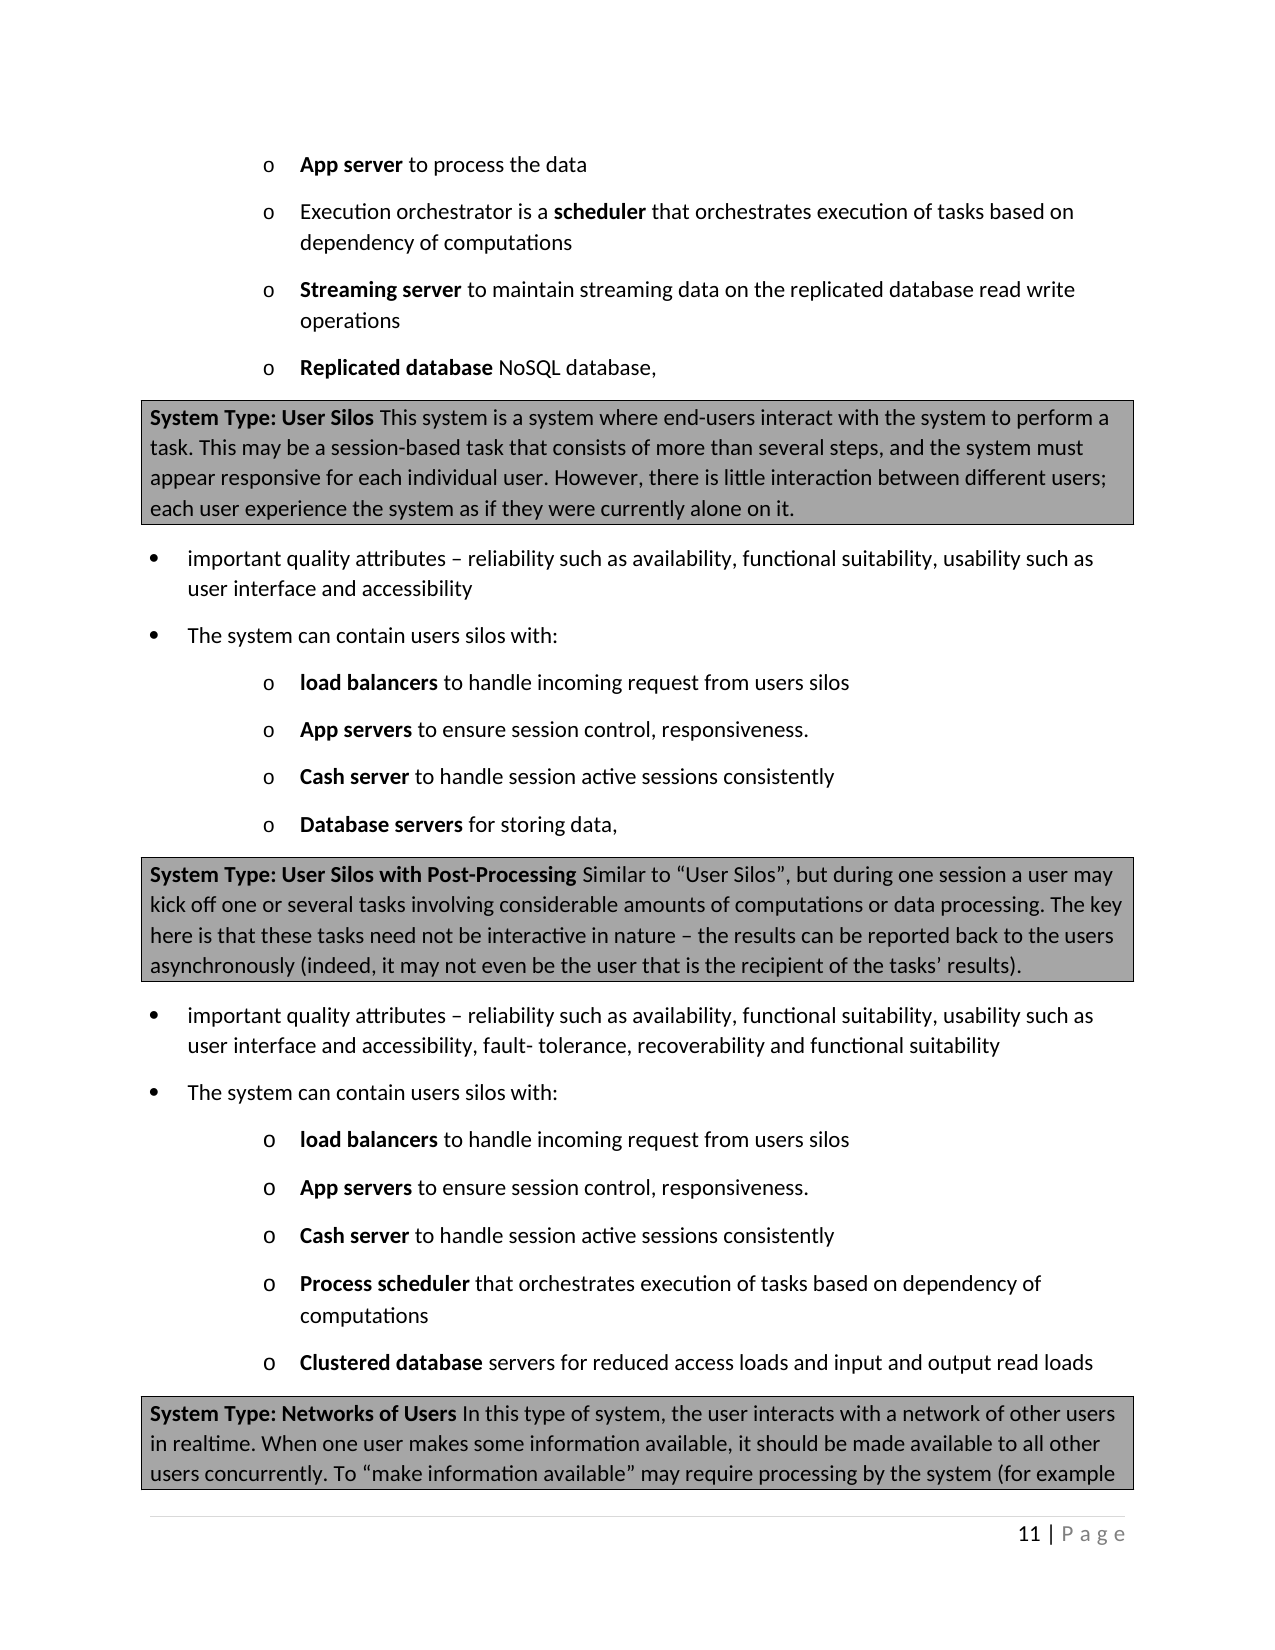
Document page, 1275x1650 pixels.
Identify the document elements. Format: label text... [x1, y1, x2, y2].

list The system can contain users silos with: [150, 621, 1125, 649]
list important quality attributes – reliability such as availability, functional suitability, usability such as user interface and accessibility [150, 544, 1125, 602]
list load balancers to handle incoming request from users silos [262, 668, 1125, 696]
list Replicated database NoSQL database, [262, 353, 1125, 381]
list App server to process the data [262, 150, 1125, 178]
list important quality attributes – reliability such as availability, functional suitability, usability such as user interface and accessibility, fault- tolerance, recoverability and functional suitability [150, 1001, 1125, 1059]
list Execution orchestrator is a scheduler that orchestrates execution of tasks based on dependency of computations [262, 197, 1125, 256]
list The system can contain users silos with: [150, 1078, 1125, 1106]
text System Type: User Silos This system is a system where end-users interact with the system to perform a task. This may be a session-based task that consists of more than several steps, and the system must appear responsive for each individual user. However, there is little interaction between different users; each user experience the system as if they were currently alone on it. [142, 401, 1133, 524]
list App servers to ensure session control, responsiveness. [262, 1173, 1125, 1202]
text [142, 1397, 1133, 1489]
list Streaming server to maintain streaming data on the replicated database read write operations [262, 275, 1125, 334]
text System Type: User Silos with Post-Processing Similar to “User Silos”, but during one session a user may kick off one or several tasks involving considerable amounts of computations or data processing. The key here is that these tasks need not be interactive in nature – the results can be reported back to the users asynchronously (indeed, it may not even be the user that is the recipient of the tasks’ results). [142, 858, 1133, 981]
list Cash server to handle session active sessions consistently [262, 1221, 1125, 1250]
list Clustered database servers for reduced access loads and input and output read loads [262, 1348, 1125, 1377]
list Cash server to handle session active sessions consistently [262, 762, 1125, 791]
list Database servers for storing data, [262, 810, 1125, 838]
list load balancers to handle incoming request from users silos [262, 1125, 1125, 1154]
list App servers to ensure session control, responsiveness. [262, 715, 1125, 744]
list Process scheduler that orchestrates execution of tasks based on dependency of computations [262, 1269, 1125, 1329]
